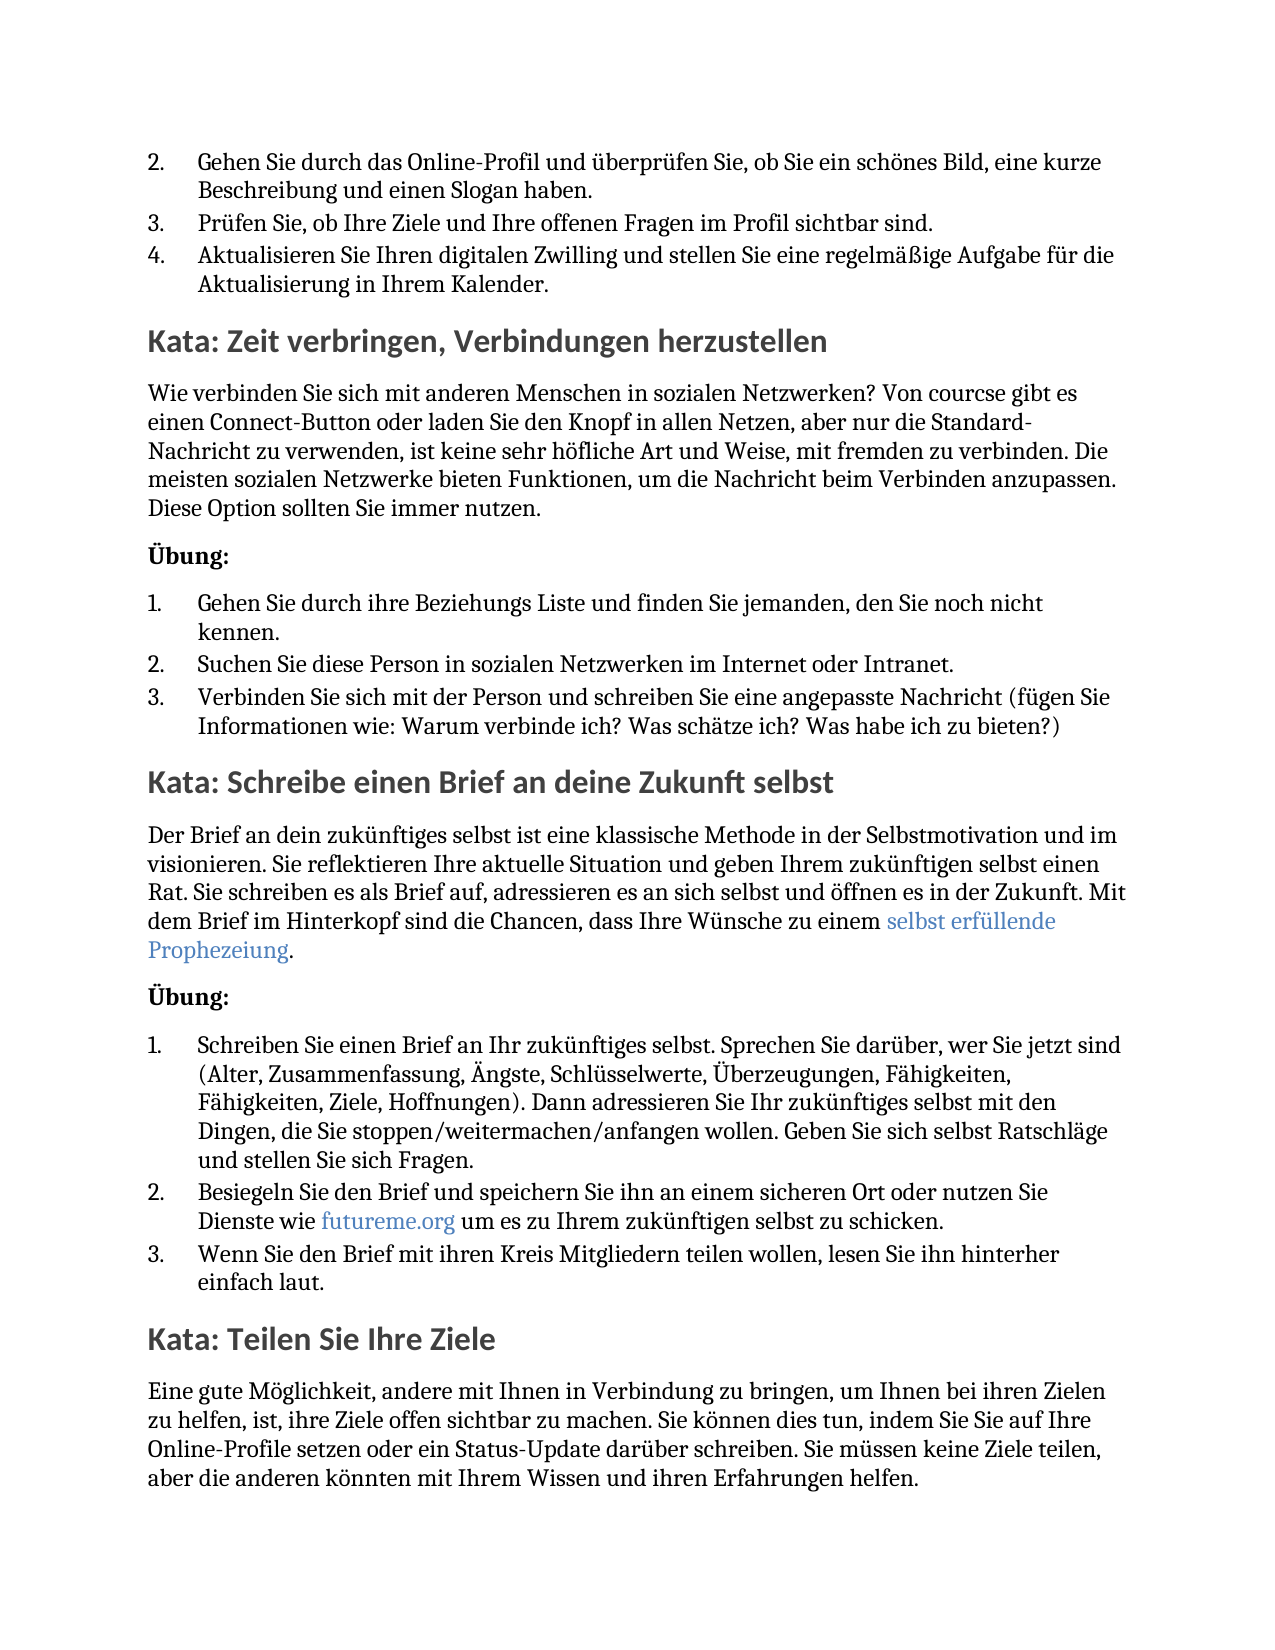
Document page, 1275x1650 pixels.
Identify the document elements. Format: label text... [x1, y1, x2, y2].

list Suchen Sie diese Person in sozialen Netzwerken im Internet oder Intranet. [148, 650, 1127, 679]
list Besiegeln Sie den Brief und speichern Sie ihn an einem sicheren Ort oder nutzen Sie Dienste wie futureme.org um es zu Ihrem zukünftigen selbst zu schicken. [148, 1178, 1127, 1236]
list Prüfen Sie, ob Ihre Ziele und Ihre offenen Fragen im Profil sichtbar sind. [148, 209, 1127, 238]
text Der Brief an dein zukünftiges selbst ist eine klassische Methode in der Selbstmotivation und im visionieren. Sie reflektieren Ihre aktuelle Situation und geben Ihrem zukünftigen selbst einen Rat. Sie schreiben es als Brief auf, adressieren es an sich selbst und öffnen es in der Zukunft. Mit dem Brief im Hinterkopf sind die Chancen, dass Ihre Wünsche zu einem selbst erfüllende Prophezeiung. [148, 821, 1127, 964]
list Aktualisieren Sie Ihren digitalen Zwilling und stellen Sie eine regelmäßige Aufgabe für die Aktualisierung in Ihrem Kalender. [148, 241, 1127, 299]
list Wenn Sie den Brief mit ihren Kreis Mitgliedern teilen wollen, lesen Sie ihn hinterher einfach laut. [148, 1239, 1127, 1297]
subtitle Kata: Teilen Sie Ihre Ziele [148, 1318, 1127, 1358]
text Übung: [148, 983, 1127, 1012]
list Gehen Sie durch ihre Beziehungs Liste und finden Sie jemanden, den Sie noch nicht kennen. [148, 589, 1127, 647]
subtitle Kata: Zeit verbringen, Verbindungen herzustellen [148, 320, 1127, 360]
text Eine gute Möglichkeit, andere mit Ihnen in Verbindung zu bringen, um Ihnen bei ihren Zielen zu helfen, ist, ihre Ziele offen sichtbar zu machen. Sie können dies tun, indem Sie Sie auf Ihre Online-Profile setzen oder ein Status-Update darüber schreiben. Sie müssen keine Ziele teilen, aber die anderen könnten mit Ihrem Wissen und ihren Erfahrungen helfen. [148, 1377, 1127, 1492]
list Verbinden Sie sich mit der Person und schreiben Sie eine angepasste Nachricht (fügen Sie Informationen wie: Warum verbinde ich? Was schätze ich? Was habe ich zu bieten?) [148, 683, 1127, 740]
subtitle Kata: Schreibe einen Brief an deine Zukunft selbst [148, 761, 1127, 802]
list Schreiben Sie einen Brief an Ihr zukünftiges selbst. Sprechen Sie darüber, wer Sie jetzt sind (Alter, Zusammenfassung, Ängste, Schlüsselwerte, Überzeugungen, Fähigkeiten, Fähigkeiten, Ziele, Hoffnungen). Dann adressieren Sie Ihr zukünftiges selbst mit den Dingen, die Sie stoppen/weitermachen/anfangen wollen. Geben Sie sich selbst Ratschläge und stellen Sie sich Fragen. [148, 1031, 1127, 1174]
list Gehen Sie durch das Online-Profil und überprüfen Sie, ob Sie ein schönes Bild, eine kurze Beschreibung und einen Slogan haben. [148, 148, 1127, 205]
text Wie verbinden Sie sich mit anderen Menschen in sozialen Netzwerken? Von courcse gibt es einen Connect-Button oder laden Sie den Knopf in allen Netzen, aber nur die Standard-Nachricht zu verwenden, ist keine sehr höfliche Art und Weise, mit fremden zu verbinden. Die meisten sozialen Netzwerke bieten Funktionen, um die Nachricht beim Verbinden anzupassen. Diese Option sollten Sie immer nutzen. [148, 379, 1127, 523]
text Übung: [148, 542, 1127, 570]
